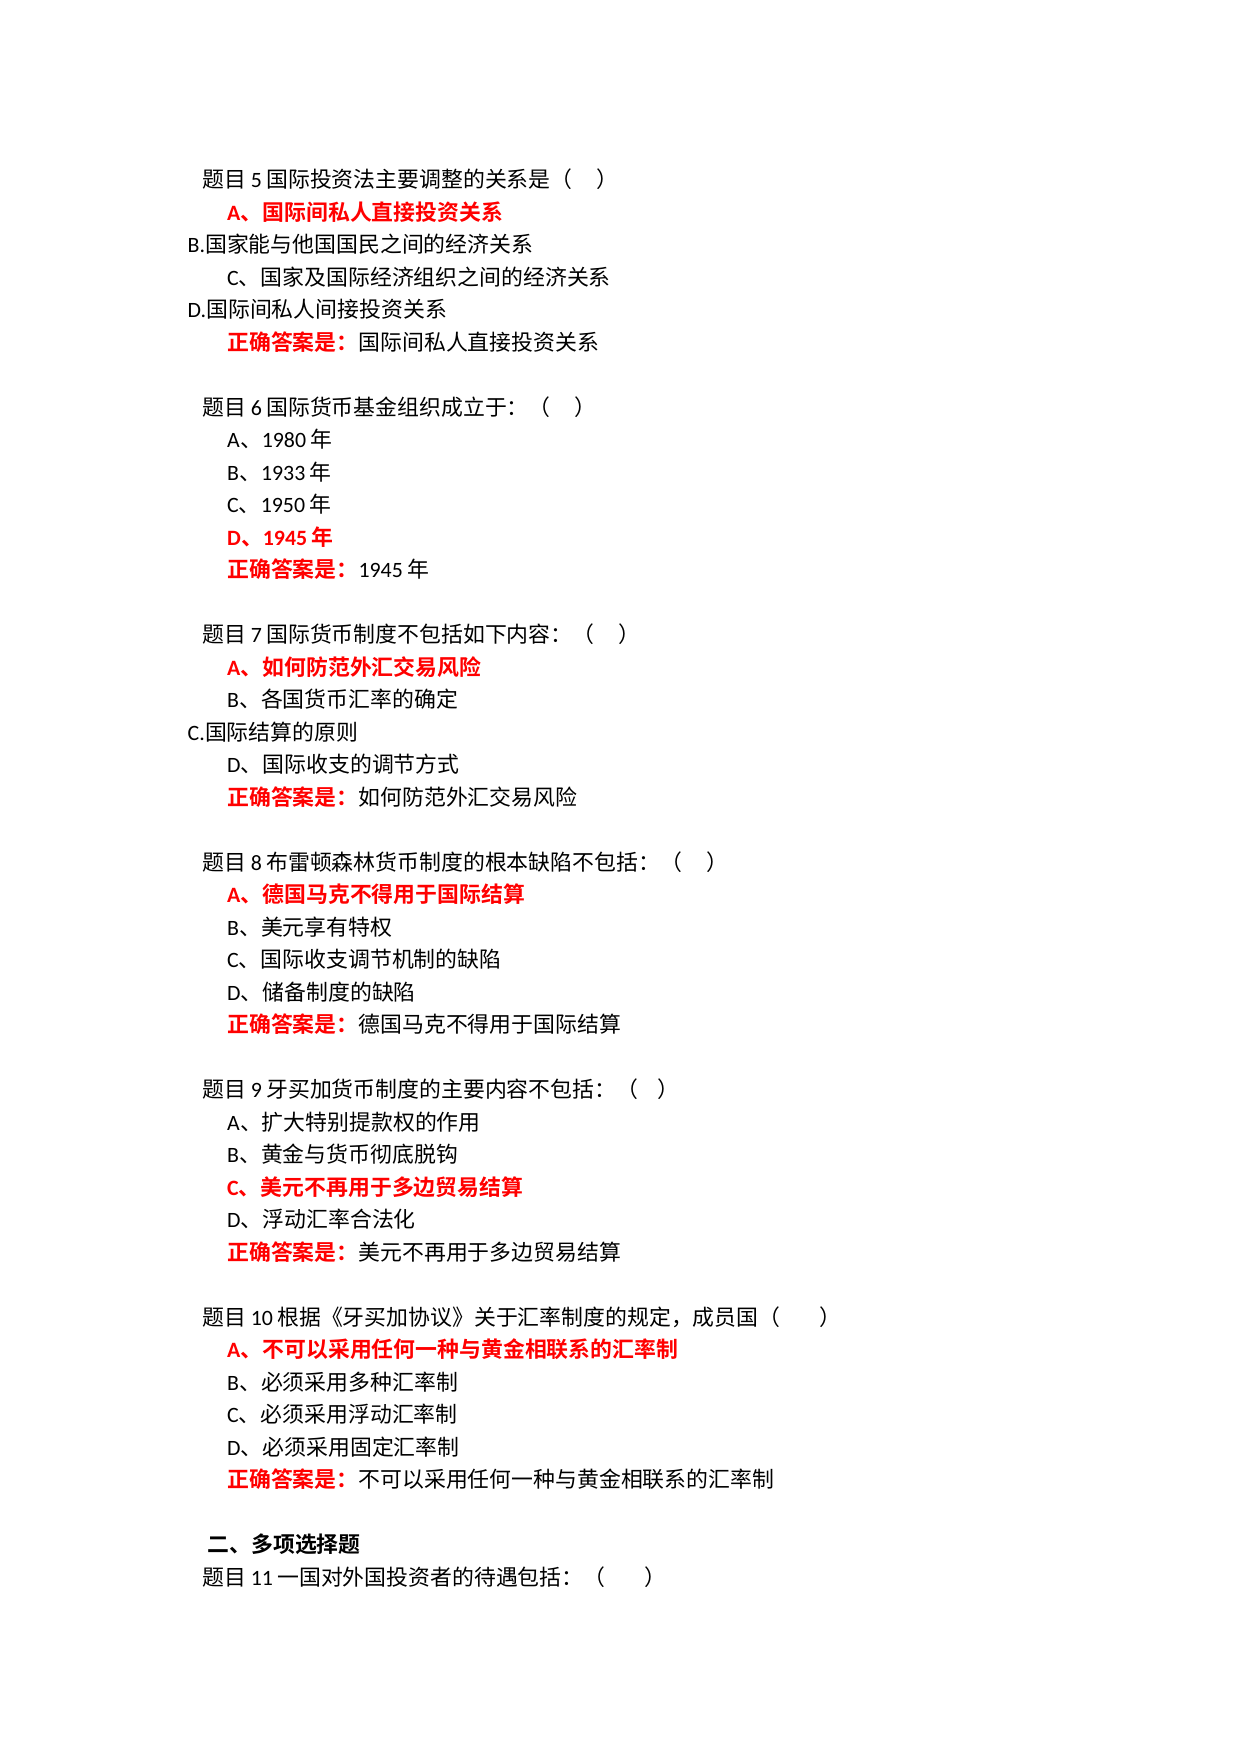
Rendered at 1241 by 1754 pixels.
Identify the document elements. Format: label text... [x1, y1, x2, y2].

text A、不可以采用任何一种与黄金相联系的汇率制 [187, 1332, 1053, 1364]
text 正确答案是：国际间私人直接投资关系 [187, 324, 1053, 357]
text D、国际收支的调节方式 [187, 747, 1053, 779]
text B、各国货币汇率的确定 [187, 682, 1053, 714]
text D、必须采用固定汇率制 [187, 1429, 1053, 1462]
text D、1945年 [187, 519, 1053, 552]
text C、必须采用浮动汇率制 [187, 1397, 1053, 1429]
text C、美元不再用于多边贸易结算 [187, 1169, 1053, 1202]
text 正确答案是：美元不再用于多边贸易结算 [187, 1234, 1053, 1267]
text 题目5国际投资法主要调整的关系是（ ） [187, 162, 1053, 194]
text D、浮动汇率合法化 [187, 1202, 1053, 1234]
text 正确答案是：1945年 [187, 552, 1053, 584]
text A、德国马克不得用于国际结算 [187, 877, 1053, 909]
text 二、多项选择题 [187, 1527, 1053, 1559]
text A、如何防范外汇交易风险 [187, 649, 1053, 682]
text C、国际收支调节机制的缺陷 [187, 942, 1053, 974]
text 题目6国际货币基金组织成立于：（ ） [187, 389, 1053, 422]
text B.国家能与他国国民之间的经济关系 [187, 227, 1053, 259]
text B、美元享有特权 [187, 909, 1053, 942]
text 题目10根据《牙买加协议》关于汇率制度的规定，成员国（ ） [187, 1299, 1053, 1332]
text 正确答案是：不可以采用任何一种与黄金相联系的汇率制 [187, 1462, 1053, 1494]
text B、1933年 [187, 454, 1053, 487]
text A、1980年 [187, 422, 1053, 454]
text A、扩大特别提款权的作用 [187, 1104, 1053, 1137]
text D、储备制度的缺陷 [187, 974, 1053, 1007]
text A、国际间私人直接投资关系 [187, 194, 1053, 227]
text 正确答案是：如何防范外汇交易风险 [187, 779, 1053, 812]
text 题目11一国对外国投资者的待遇包括：（ ） [187, 1559, 1053, 1592]
text D.国际间私人间接投资关系 [187, 292, 1053, 324]
text B、必须采用多种汇率制 [187, 1364, 1053, 1397]
text C.国际结算的原则 [187, 714, 1053, 747]
text 题目9牙买加货币制度的主要内容不包括：（ ） [187, 1072, 1053, 1104]
text 题目8布雷顿森林货币制度的根本缺陷不包括：（ ） [187, 844, 1053, 877]
text 题目7国际货币制度不包括如下内容：（ ） [187, 617, 1053, 649]
text C、1950年 [187, 487, 1053, 519]
text 正确答案是：德国马克不得用于国际结算 [187, 1007, 1053, 1039]
text C、国家及国际经济组织之间的经济关系 [187, 259, 1053, 292]
text B、黄金与货币彻底脱钩 [187, 1137, 1053, 1169]
